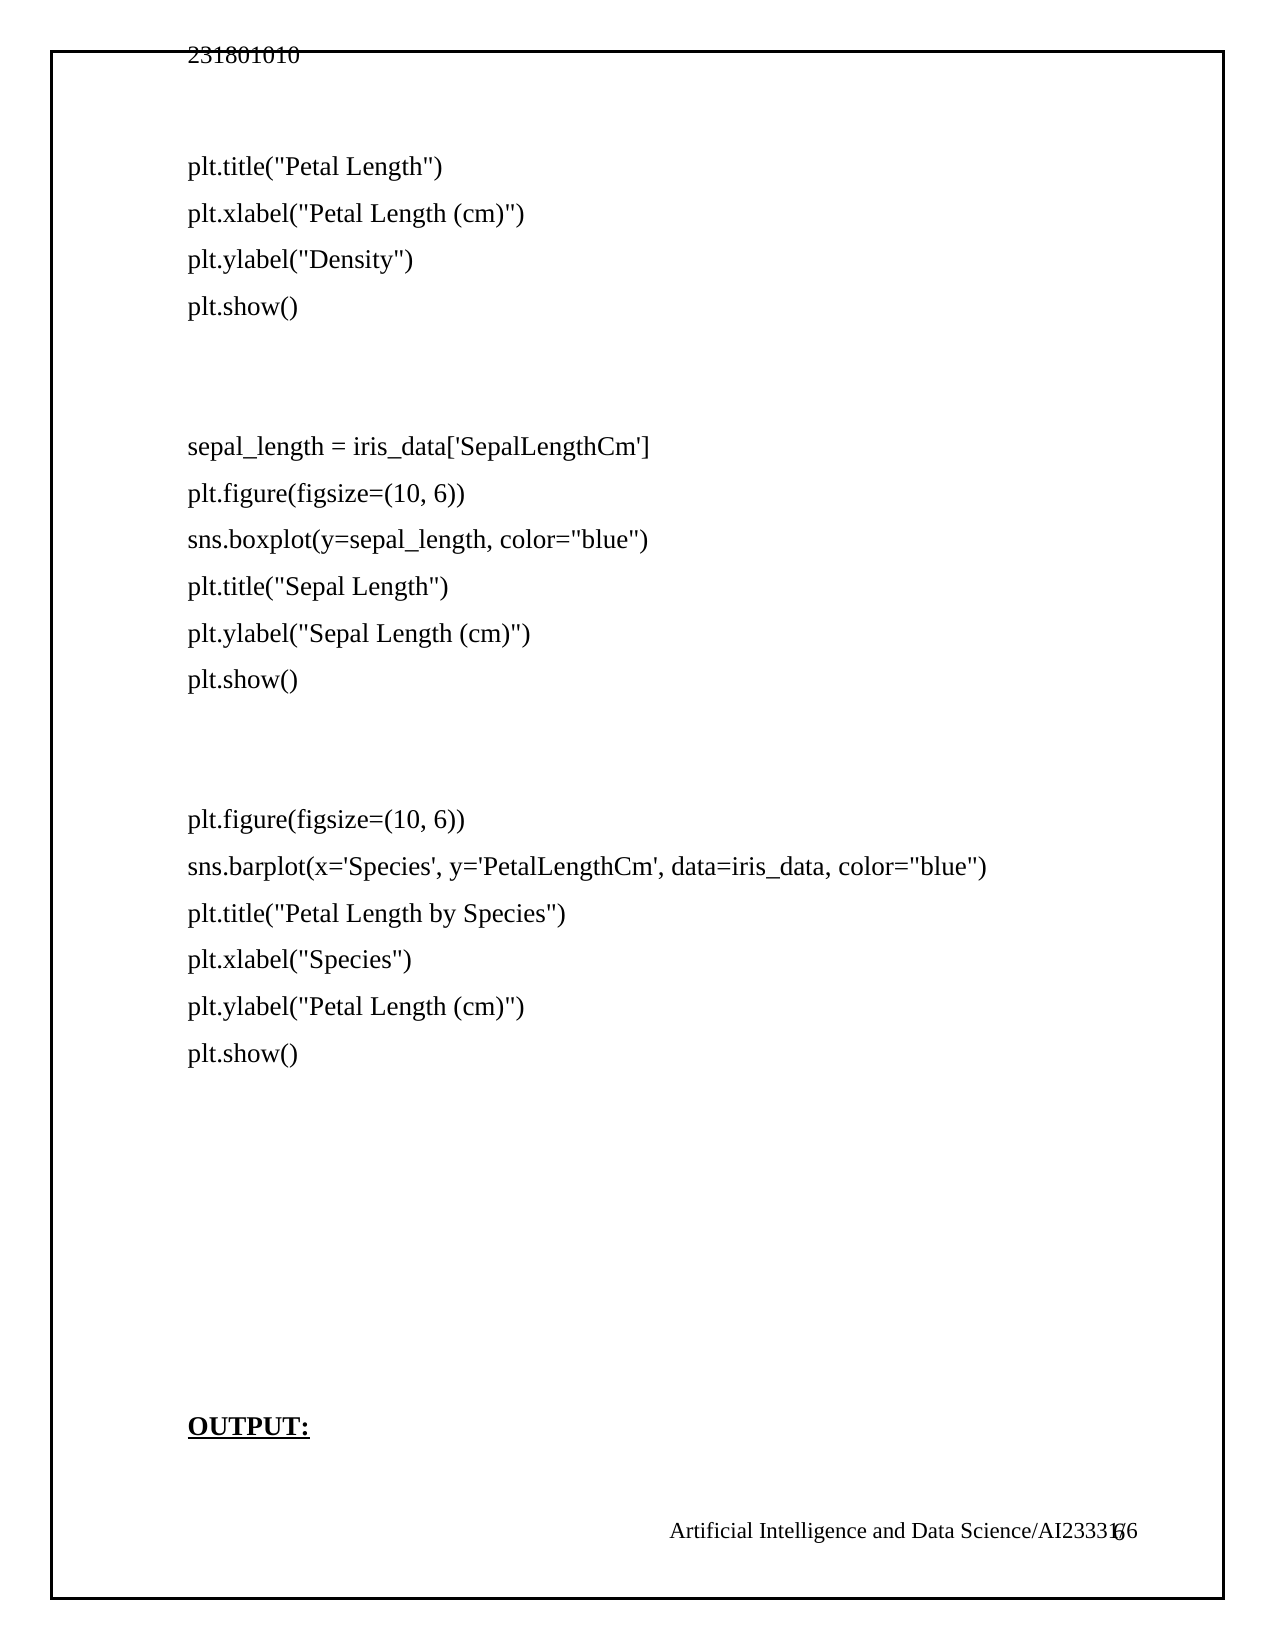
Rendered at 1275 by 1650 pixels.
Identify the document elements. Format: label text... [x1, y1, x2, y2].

text sns.boxplot(y=sepal_length, color="blue") [187, 523, 1125, 554]
text sns.barplot(x='Species', y='PetalLengthCm', data=iris_data, color="blue") [187, 850, 1125, 881]
text OUTPUT: [187, 1410, 1125, 1441]
text plt.figure(figsize=(10, 6)) [187, 477, 1125, 508]
text plt.show() [187, 663, 1125, 694]
text plt.title("Petal Length by Species") [187, 897, 1125, 928]
text plt.ylabel("Density") [187, 243, 1125, 274]
text plt.show() [187, 290, 1125, 321]
text plt.title("Sepal Length") [187, 570, 1125, 601]
text plt.ylabel("Sepal Length (cm)") [187, 617, 1125, 648]
text plt.show() [187, 1037, 1125, 1068]
text plt.xlabel("Species") [187, 943, 1125, 974]
text plt.xlabel("Petal Length (cm)") [187, 197, 1125, 228]
text plt.title("Petal Length") [187, 150, 1125, 181]
text plt.figure(figsize=(10, 6)) [187, 803, 1125, 834]
text plt.ylabel("Petal Length (cm)") [187, 990, 1125, 1021]
text sepal_length = iris_data['SepalLengthCm'] [187, 430, 1125, 461]
